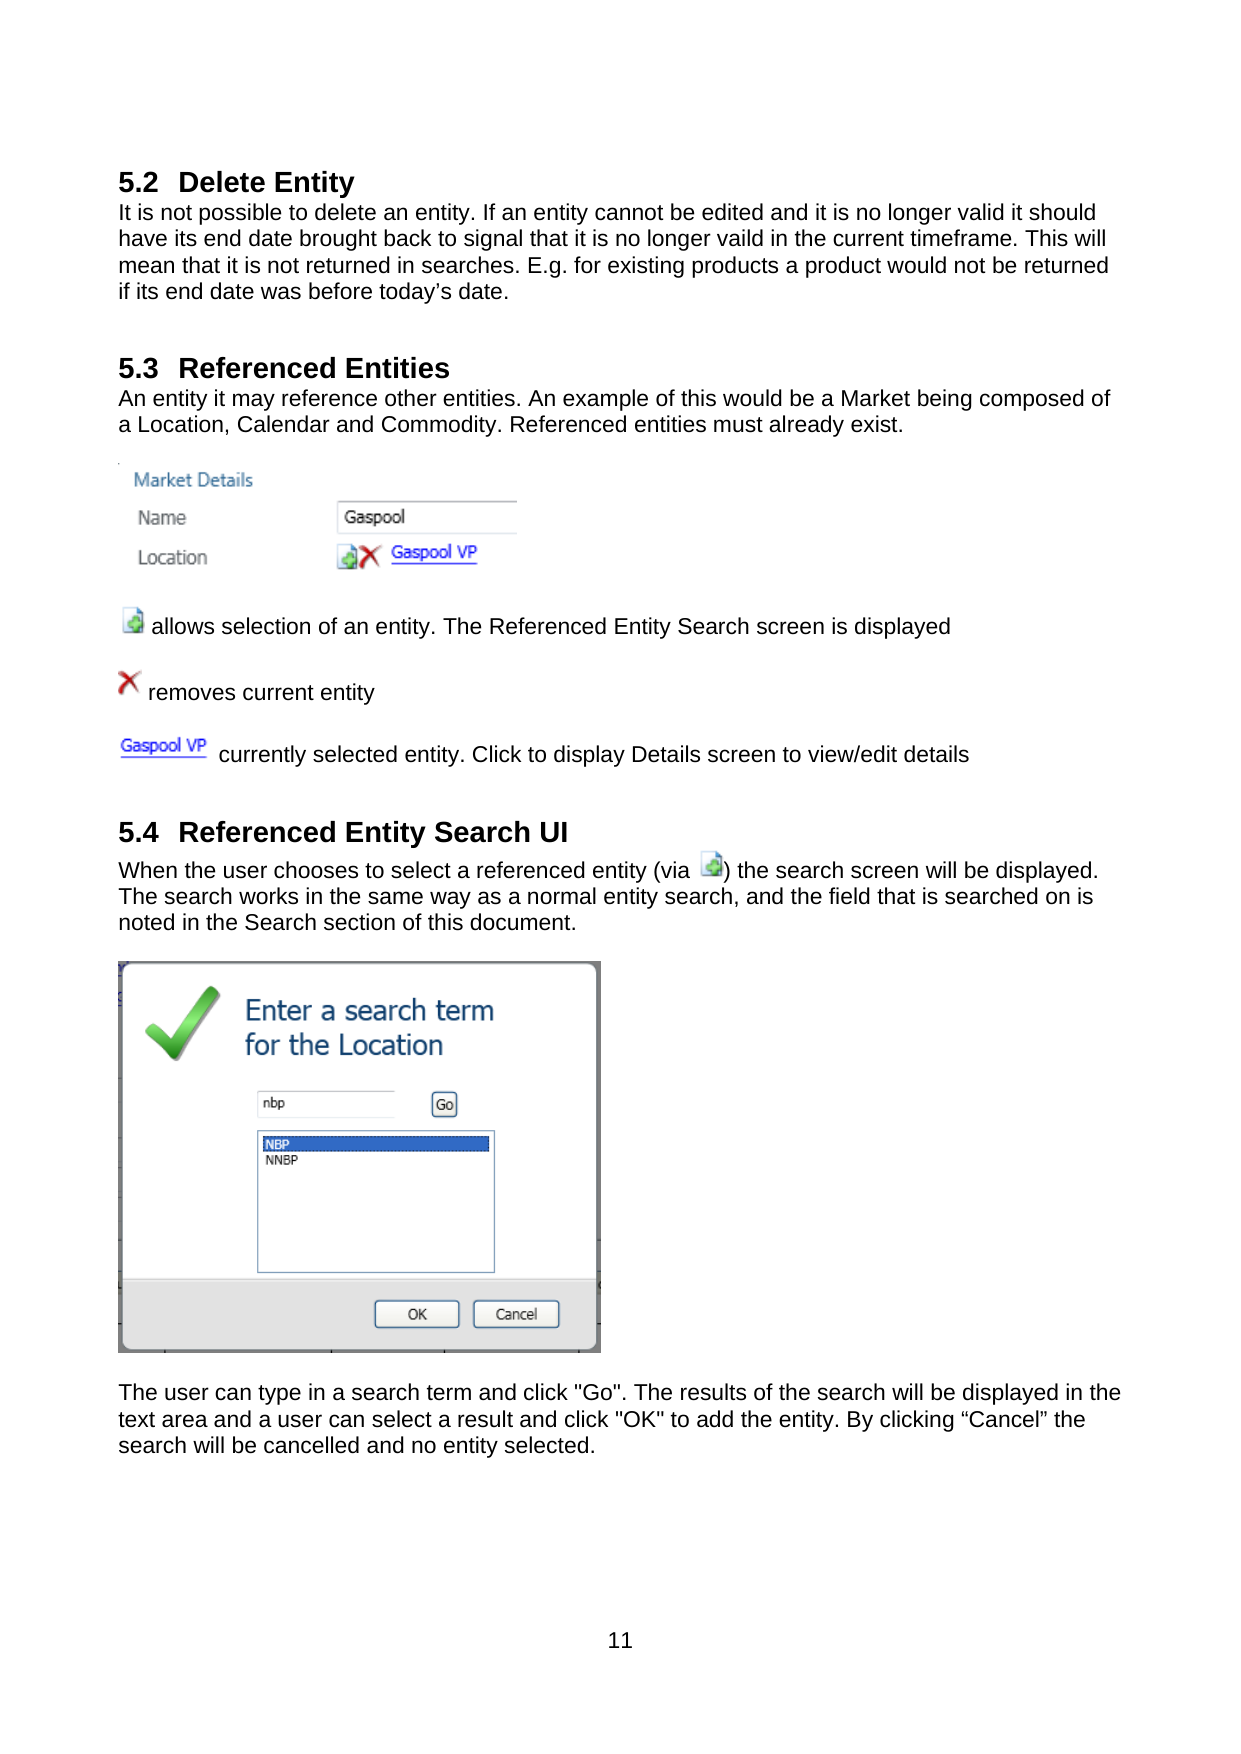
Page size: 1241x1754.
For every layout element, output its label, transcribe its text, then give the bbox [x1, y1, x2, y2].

picture [696, 848, 724, 878]
picture [118, 604, 145, 635]
text removes current entity [118, 666, 1122, 705]
picture [118, 731, 212, 763]
text When the user chooses to select a referenced entity (via ) the search screen will be displayed. The search works in the same way as a normal entity search, and the field that is searched on is noted in the Search section of this document. [118, 848, 1122, 936]
text The user can type in a search term and click "Go". The results of the search will be displayed in the text area and a user can select a result and click "OK" to add the entity. By clicking “Cancel” the search will be cancelled and no entity selected. [118, 1379, 1122, 1458]
subtitle Referenced Entity Search UI [118, 815, 1122, 848]
picture [118, 463, 517, 579]
text currently selected entity. Click to display Details screen to view/edit details [118, 731, 1122, 768]
subtitle Delete Entity [118, 165, 1122, 199]
text It is not possible to delete an entity. If an entity cannot be edited and it is no longer valid it should have its end date brought back to signal that it is no longer vaild in the current timeframe. This will mean that it is not returned in searches. E.g. for existing products a product would not be returned if its end date was before today’s date. [118, 199, 1122, 304]
subtitle Referenced Entities [118, 351, 1122, 385]
picture [118, 961, 601, 1353]
picture [118, 665, 142, 700]
text An entity it may reference other entities. An example of this would be a Market being composed of a Location, Calendar and Commodity. Referenced entities must already exist. [118, 385, 1122, 438]
text allows selection of an entity. The Referenced Entity Search screen is displayed [118, 604, 1122, 639]
